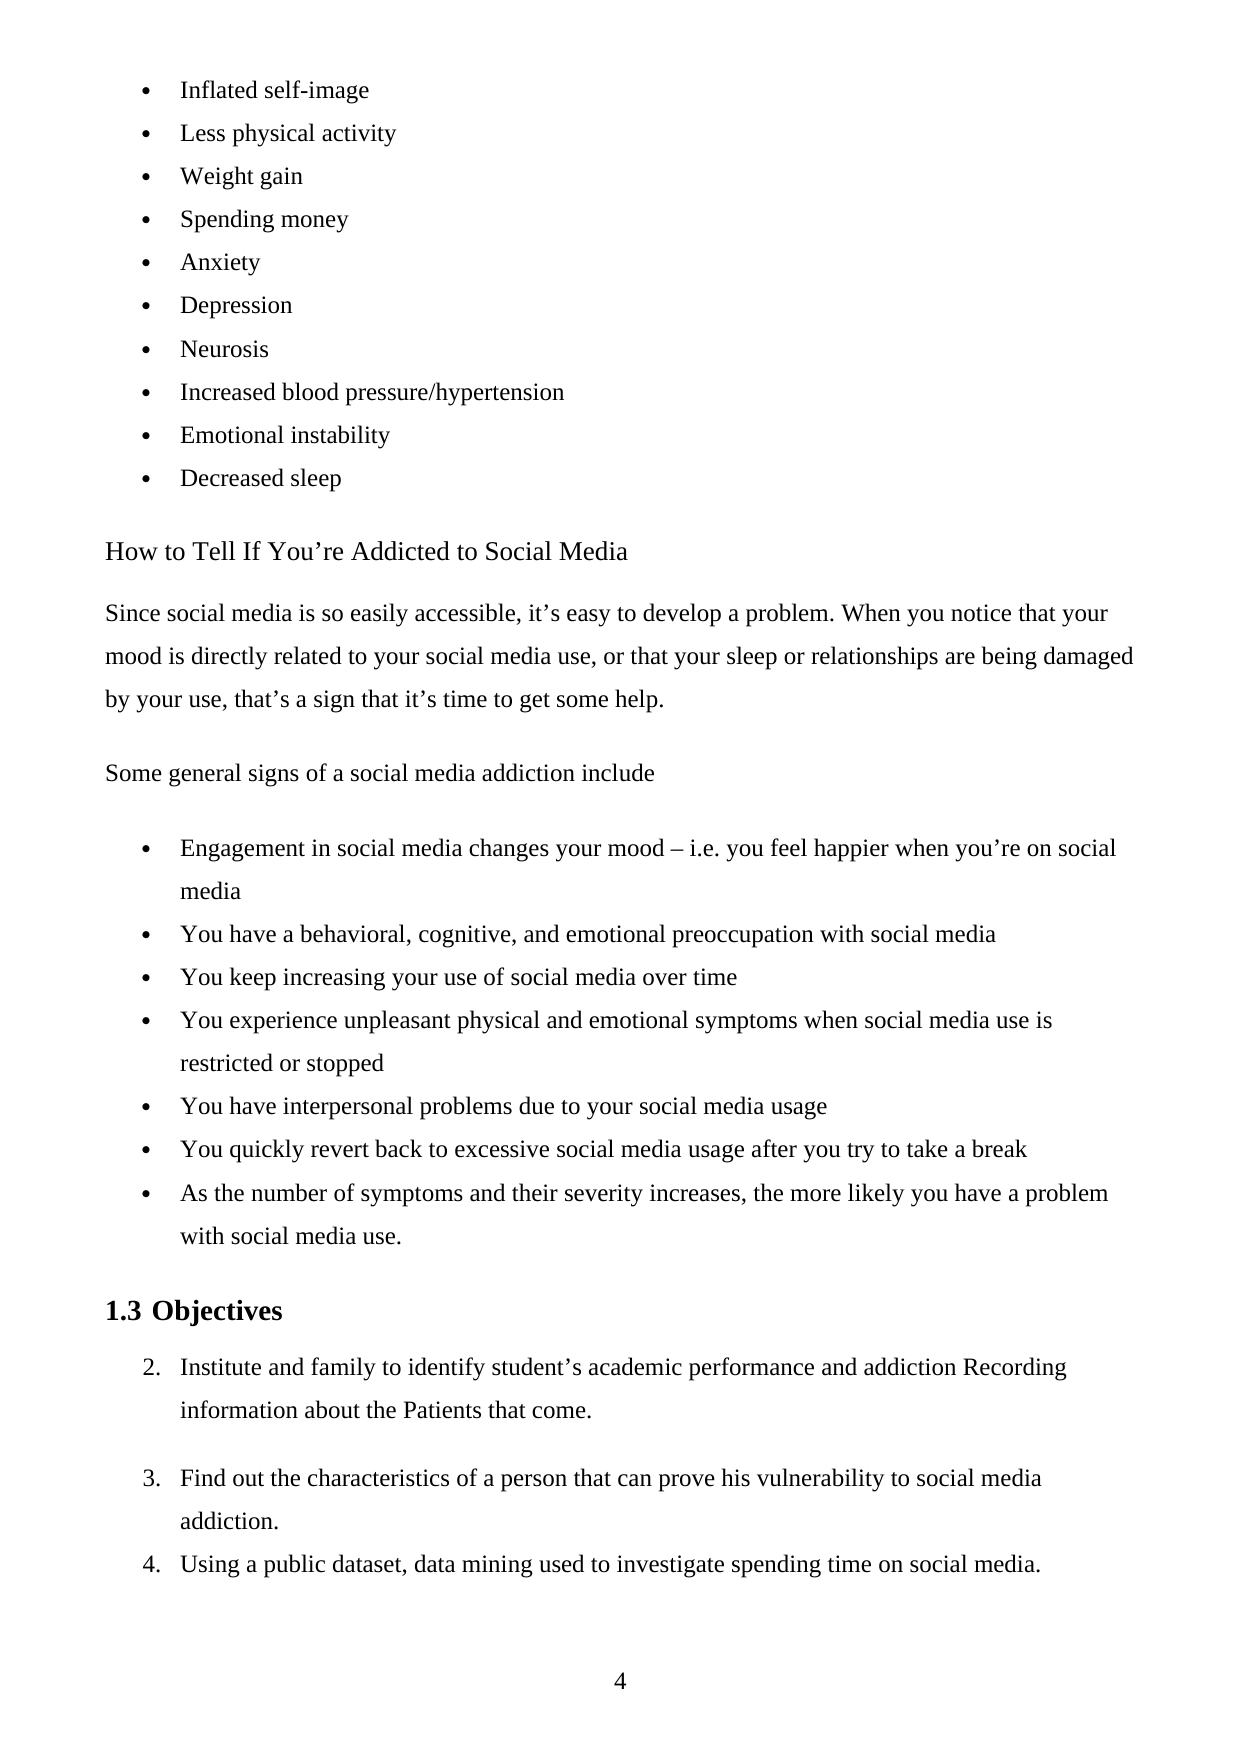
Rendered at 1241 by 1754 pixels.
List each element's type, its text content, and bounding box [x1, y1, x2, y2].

subtitle Find out the characteristics of a person that can prove his vulnerability to social media addiction. [142, 1463, 1135, 1535]
text Since social media is so easily accessible, it’s easy to develop a problem. When you notice that your mood is directly related to your social media use, or that your sleep or relationships are being damaged by your use, that’s a sign that it’s time to get some help. [105, 598, 1135, 713]
list Depression [142, 291, 1135, 319]
list Objectives [105, 1293, 1135, 1327]
list Weight gain [142, 161, 1135, 190]
list Engagement in social media changes your mood – i.e. you feel happier when you’re on social media [142, 833, 1135, 904]
subtitle Institute and family to identify student’s academic performance and addiction Recording information about the Patients that come. [142, 1352, 1135, 1423]
list Less physical activity [142, 118, 1135, 147]
list Using a public dataset, data mining used to investigate spending time on social media. [142, 1549, 1135, 1578]
list You have a behavioral, cognitive, and emotional preoccupation with social media [142, 919, 1135, 948]
text Some general signs of a social media addiction include [105, 758, 1135, 787]
subtitle How to Tell If You’re Addicted to Social Media [105, 535, 1135, 567]
list Neurosis [142, 334, 1135, 362]
list You have interpersonal problems due to your social media usage [142, 1091, 1135, 1120]
list You experience unpleasant physical and emotional symptoms when social media use is restricted or stopped [142, 1005, 1135, 1077]
list Spending money [142, 204, 1135, 233]
list Emotional instability [142, 420, 1135, 449]
list Inflated self-image [142, 75, 1135, 104]
list Increased blood pressure/hypertension [142, 377, 1135, 406]
list Decreased sleep [142, 463, 1135, 492]
list Anxiety [142, 247, 1135, 276]
list You keep increasing your use of social media over time [142, 962, 1135, 991]
list You quickly revert back to excessive social media usage after you try to take a break [142, 1134, 1135, 1163]
list As the number of symptoms and their severity increases, the more likely you have a problem with social media use. [142, 1178, 1135, 1249]
